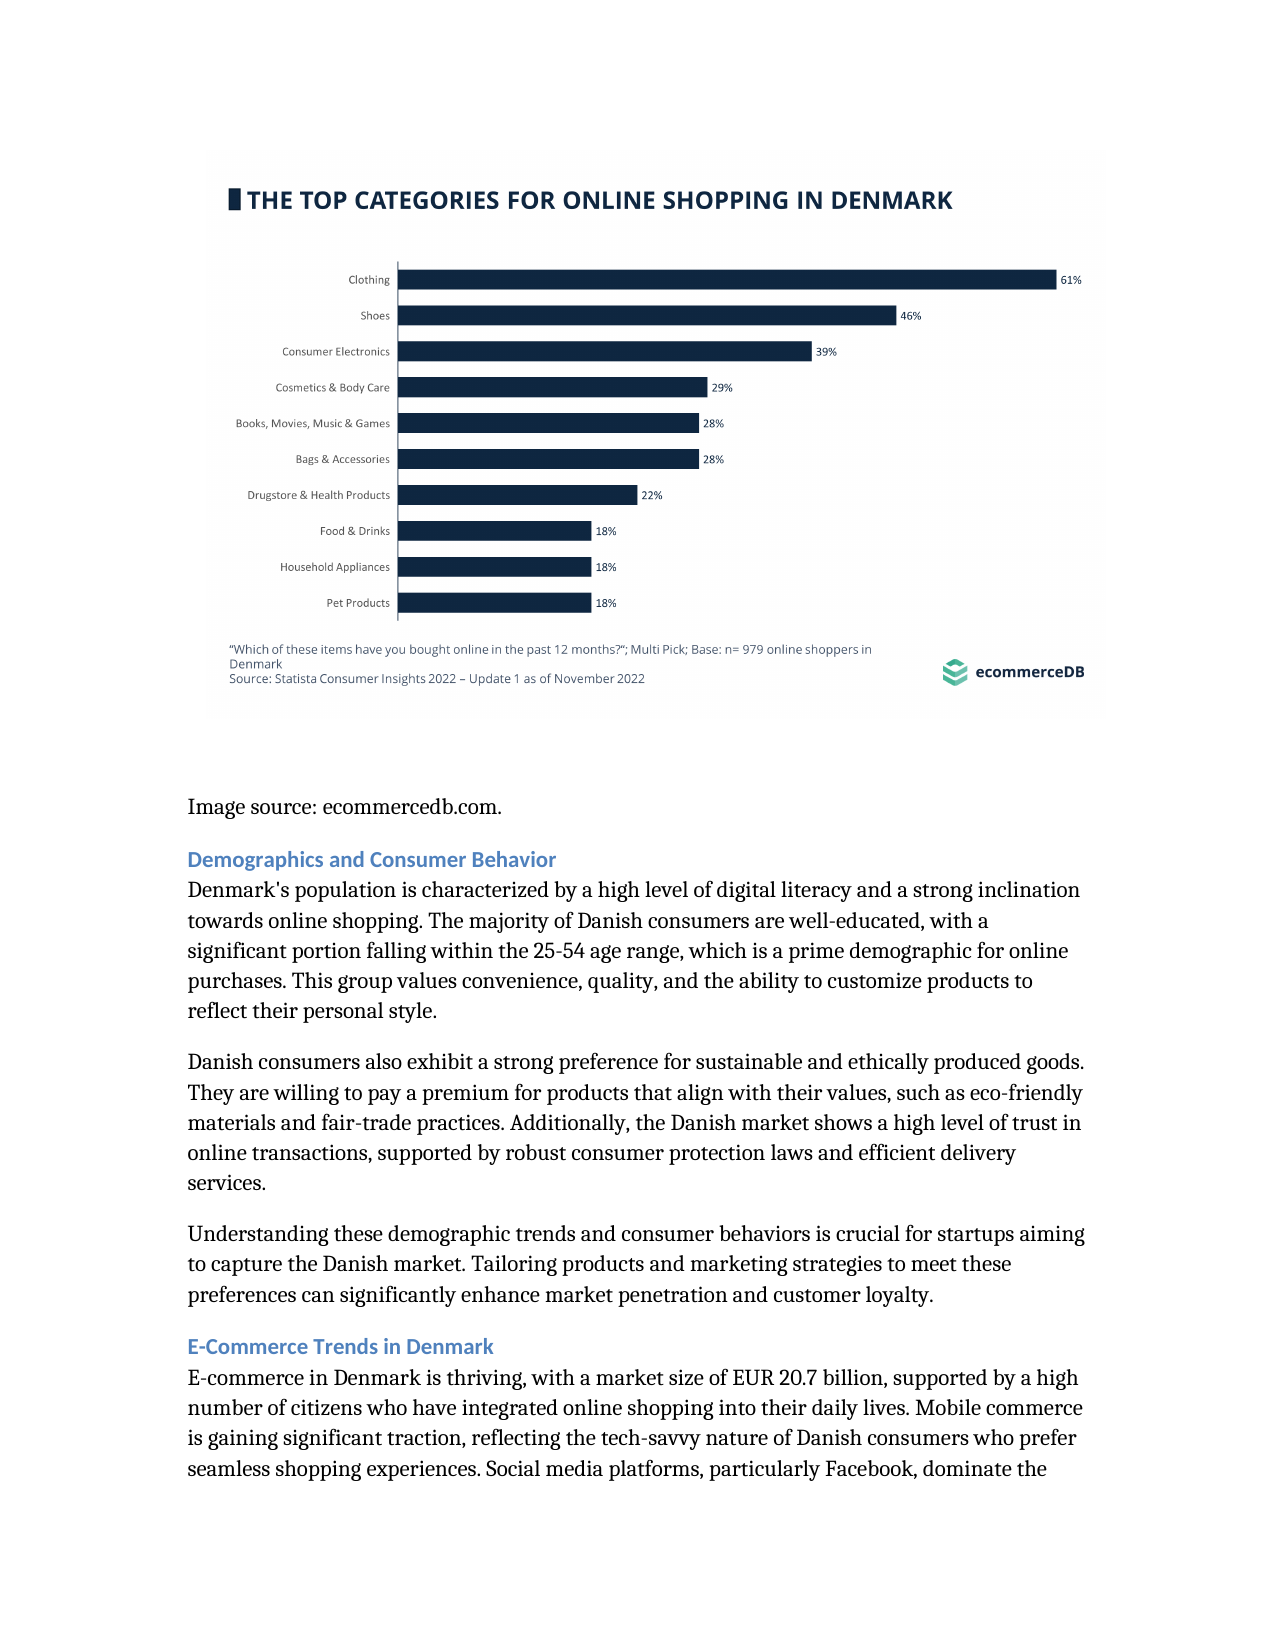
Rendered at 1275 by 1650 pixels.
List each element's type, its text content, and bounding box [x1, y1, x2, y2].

text Understanding these demographic trends and consumer behaviors is crucial for startups aiming to capture the Danish market. Tailoring products and marketing strategies to meet these preferences can significantly enhance market penetration and customer loyalty. [187, 1221, 1087, 1308]
text Image source: ecommercedb.com. [187, 794, 1087, 820]
subtitle Demographics and Consumer Behavior [187, 845, 1087, 873]
text Denmark's population is characterized by a high level of digital literacy and a strong inclination towards online shopping. The majority of Danish consumers are well-educated, with a significant portion falling within the 25-54 age range, which is a prime demographic for online purchases. This group values convenience, quality, and the ability to customize products to reflect their personal style. [187, 877, 1087, 1024]
subtitle E-Commerce Trends in Denmark [187, 1332, 1087, 1361]
picture [206, 150, 1107, 719]
text Danish consumers also exhibit a strong preference for sustainable and ethically produced goods. They are willing to pay a premium for products that align with their values, such as eco-friendly materials and fair-trade practices. Additionally, the Danish market shows a high level of trust in online transactions, supported by robust consumer protection laws and efficient delivery services. [187, 1049, 1087, 1196]
